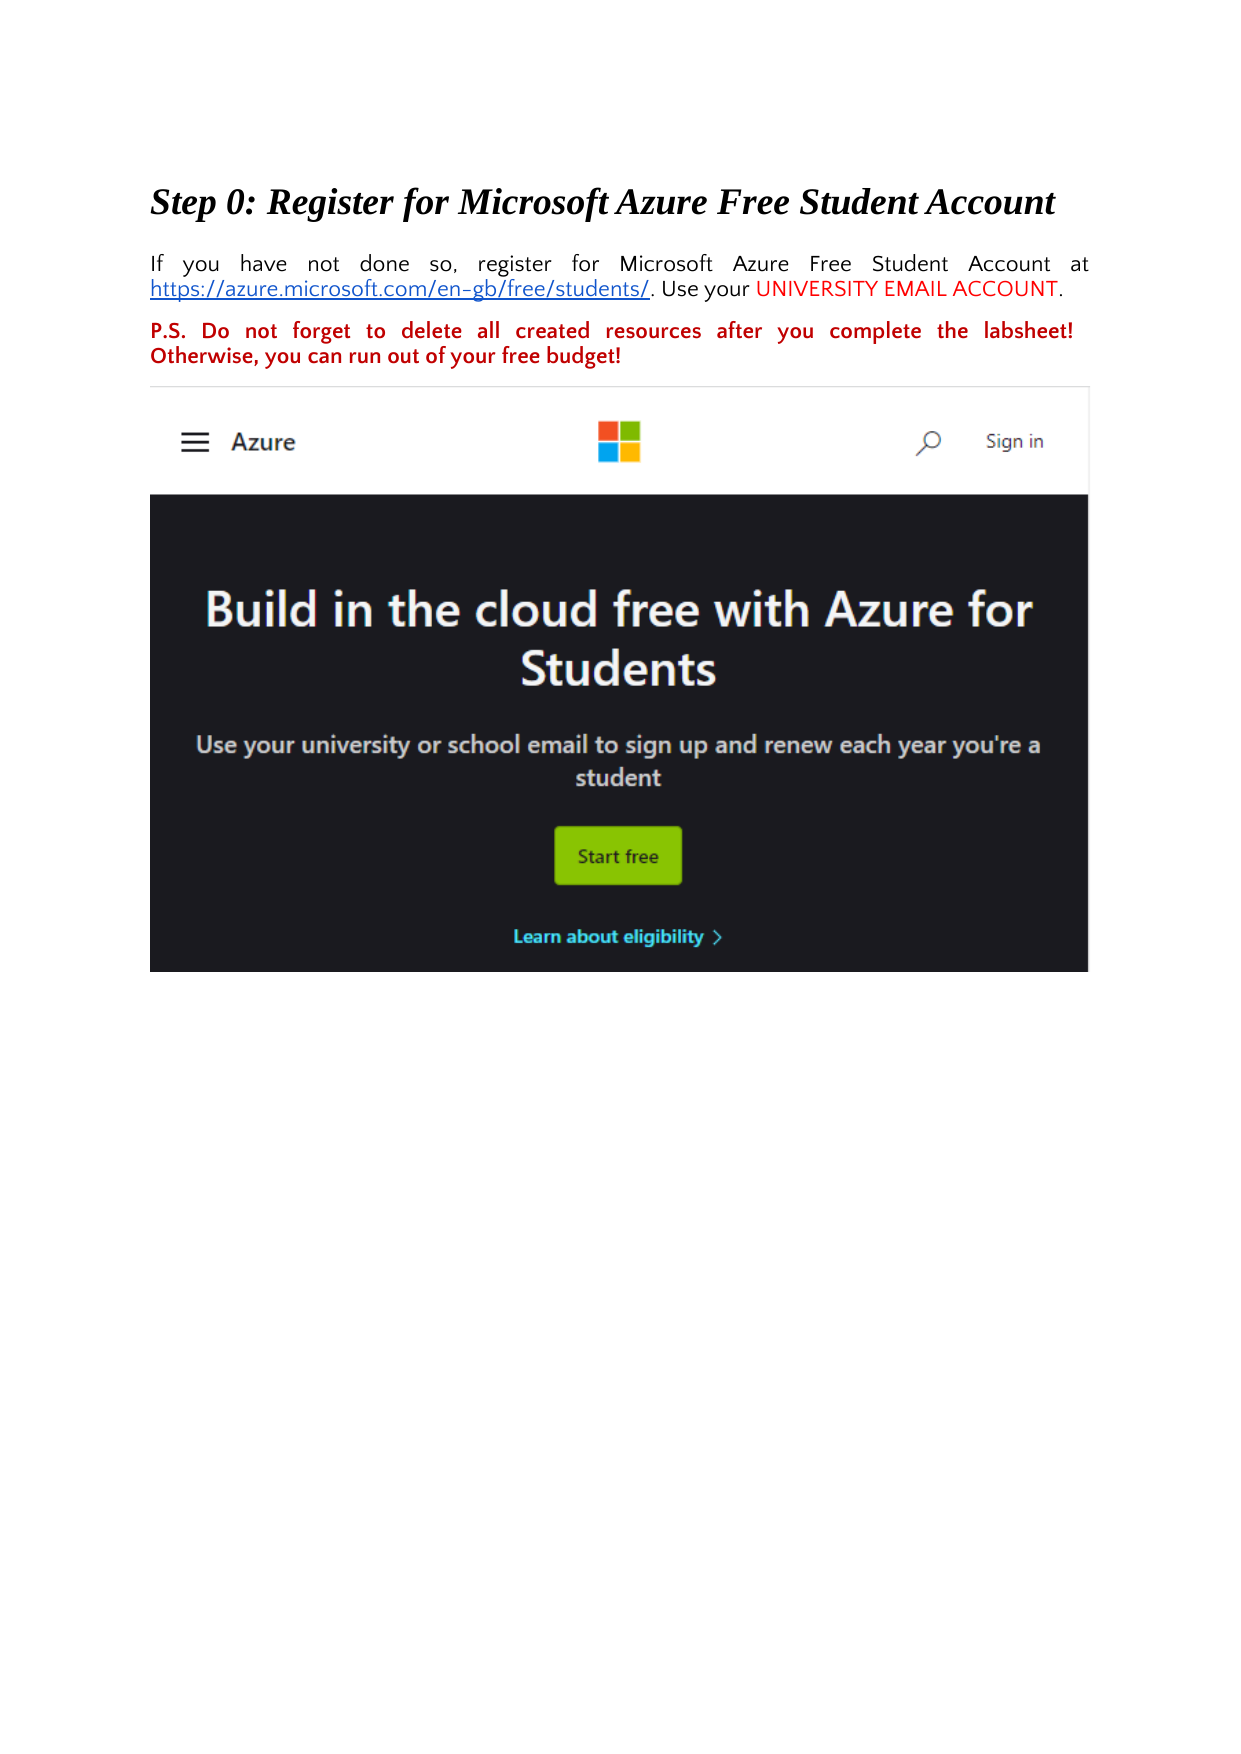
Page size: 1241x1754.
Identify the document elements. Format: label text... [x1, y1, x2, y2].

subtitle Step 0: Register for Microsoft Azure Free Student Account [150, 179, 1090, 222]
text P.S. Do not forget to delete all created resources after you complete the labsheet! Otherwise, you can run out of your free budget! [150, 319, 1090, 370]
text If you have not done so, register for Microsoft Azure Free Student Account at https://azure.microsoft.com/en-gb/free/students/. Use your UNIVERSITY EMAIL ACCOUNT. [150, 251, 1090, 302]
picture [150, 386, 1091, 972]
